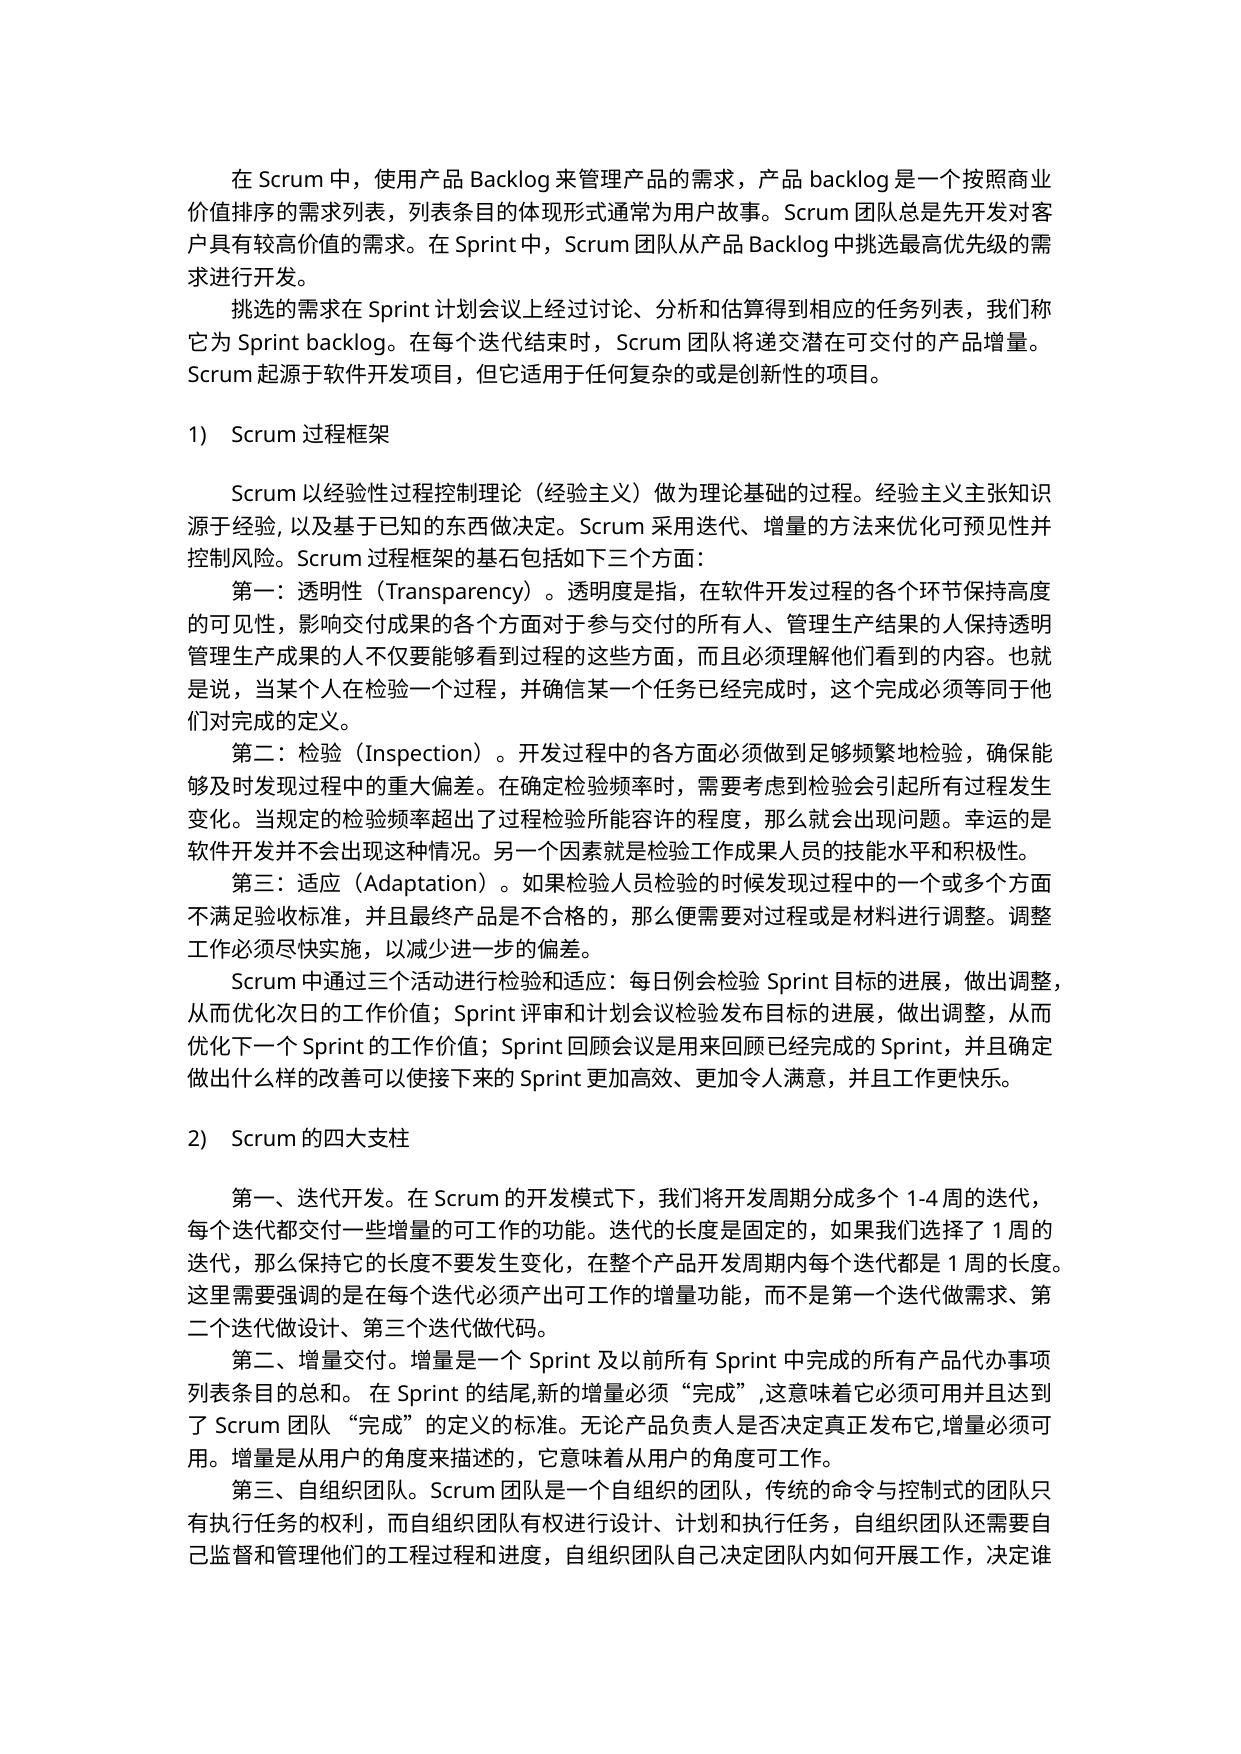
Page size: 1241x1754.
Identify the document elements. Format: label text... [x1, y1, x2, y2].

text 第一：透明性（Transparency）。透明度是指，在软件开发过程的各个环节保持高度的可见性，影响交付成果的各个方面对于参与交付的所有人、管理生产结果的人保持透明。管理生产成果的人不仅要能够看到过程的这些方面，而且必须理解他们看到的内容。也就是说，当某个人在检验一个过程，并确信某一个任务已经完成时，这个完成必须等同于他们对完成的定义。 [187, 574, 1053, 736]
subtitle Scrum的四大支柱 [187, 1121, 1053, 1153]
text Scrum中通过三个活动进行检验和适应：每日例会检验Sprint目标的进展，做出调整，从而优化次日的工作价值；Sprint评审和计划会议检验发布目标的进展，做出调整，从而优化下一个Sprint的工作价值；Sprint回顾会议是用来回顾已经完成的Sprint，并且确定做出什么样的改善可以使接下来的Sprint更加高效、更加令人满意，并且工作更快乐。 [187, 964, 1053, 1094]
text 第一、迭代开发。在Scrum的开发模式下，我们将开发周期分成多个1-4周的迭代，每个迭代都交付一些增量的可工作的功能。迭代的长度是固定的，如果我们选择了1周的迭代，那么保持它的长度不要发生变化，在整个产品开发周期内每个迭代都是1周的长度。这里需要强调的是在每个迭代必须产出可工作的增量功能，而不是第一个迭代做需求、第二个迭代做设计、第三个迭代做代码。 [187, 1180, 1053, 1343]
text 第三：适应（Adaptation）。如果检验人员检验的时候发现过程中的一个或多个方面不满足验收标准，并且最终产品是不合格的，那么便需要对过程或是材料进行调整。调整工作必须尽快实施，以减少进一步的偏差。 [187, 866, 1053, 964]
text 在Scrum中，使用产品Backlog来管理产品的需求，产品backlog是一个按照商业价值排序的需求列表，列表条目的体现形式通常为用户故事。Scrum团队总是先开发对客户具有较高价值的需求。在Sprint中，Scrum团队从产品Backlog中挑选最高优先级的需求进行开发。 [187, 162, 1053, 292]
subtitle Scrum 过程框架 [187, 417, 1053, 449]
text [187, 1473, 1053, 1570]
text 第二、增量交付。增量是一个 Sprint 及以前所有 Sprint 中完成的所有产品代办事项列表条目的总和。 在 Sprint 的结尾,新的增量必须“完成”,这意味着它必须可用并且达到了 Scrum 团队 “完成”的定义的标准。无论产品负责人是否决定真正发布它,增量必须可用。增量是从用户的角度来描述的，它意味着从用户的角度可工作。 [187, 1343, 1053, 1473]
text Scrum以经验性过程控制理论（经验主义）做为理论基础的过程。经验主义主张知识源于经验, 以及基于已知的东西做决定。Scrum 采用迭代、增量的方法来优化可预见性并控制风险。Scrum过程框架的基石包括如下三个方面： [187, 476, 1053, 574]
text 第二：检验（Inspection）。开发过程中的各方面必须做到足够频繁地检验，确保能够及时发现过程中的重大偏差。在确定检验频率时，需要考虑到检验会引起所有过程发生变化。当规定的检验频率超出了过程检验所能容许的程度，那么就会出现问题。幸运的是，软件开发并不会出现这种情况。另一个因素就是检验工作成果人员的技能水平和积极性。 [187, 736, 1053, 866]
text 挑选的需求在Sprint计划会议上经过讨论、分析和估算得到相应的任务列表，我们称它为Sprint backlog。在每个迭代结束时，Scrum团队将递交潜在可交付的产品增量。 Scrum起源于软件开发项目，但它适用于任何复杂的或是创新性的项目。 [187, 292, 1053, 389]
